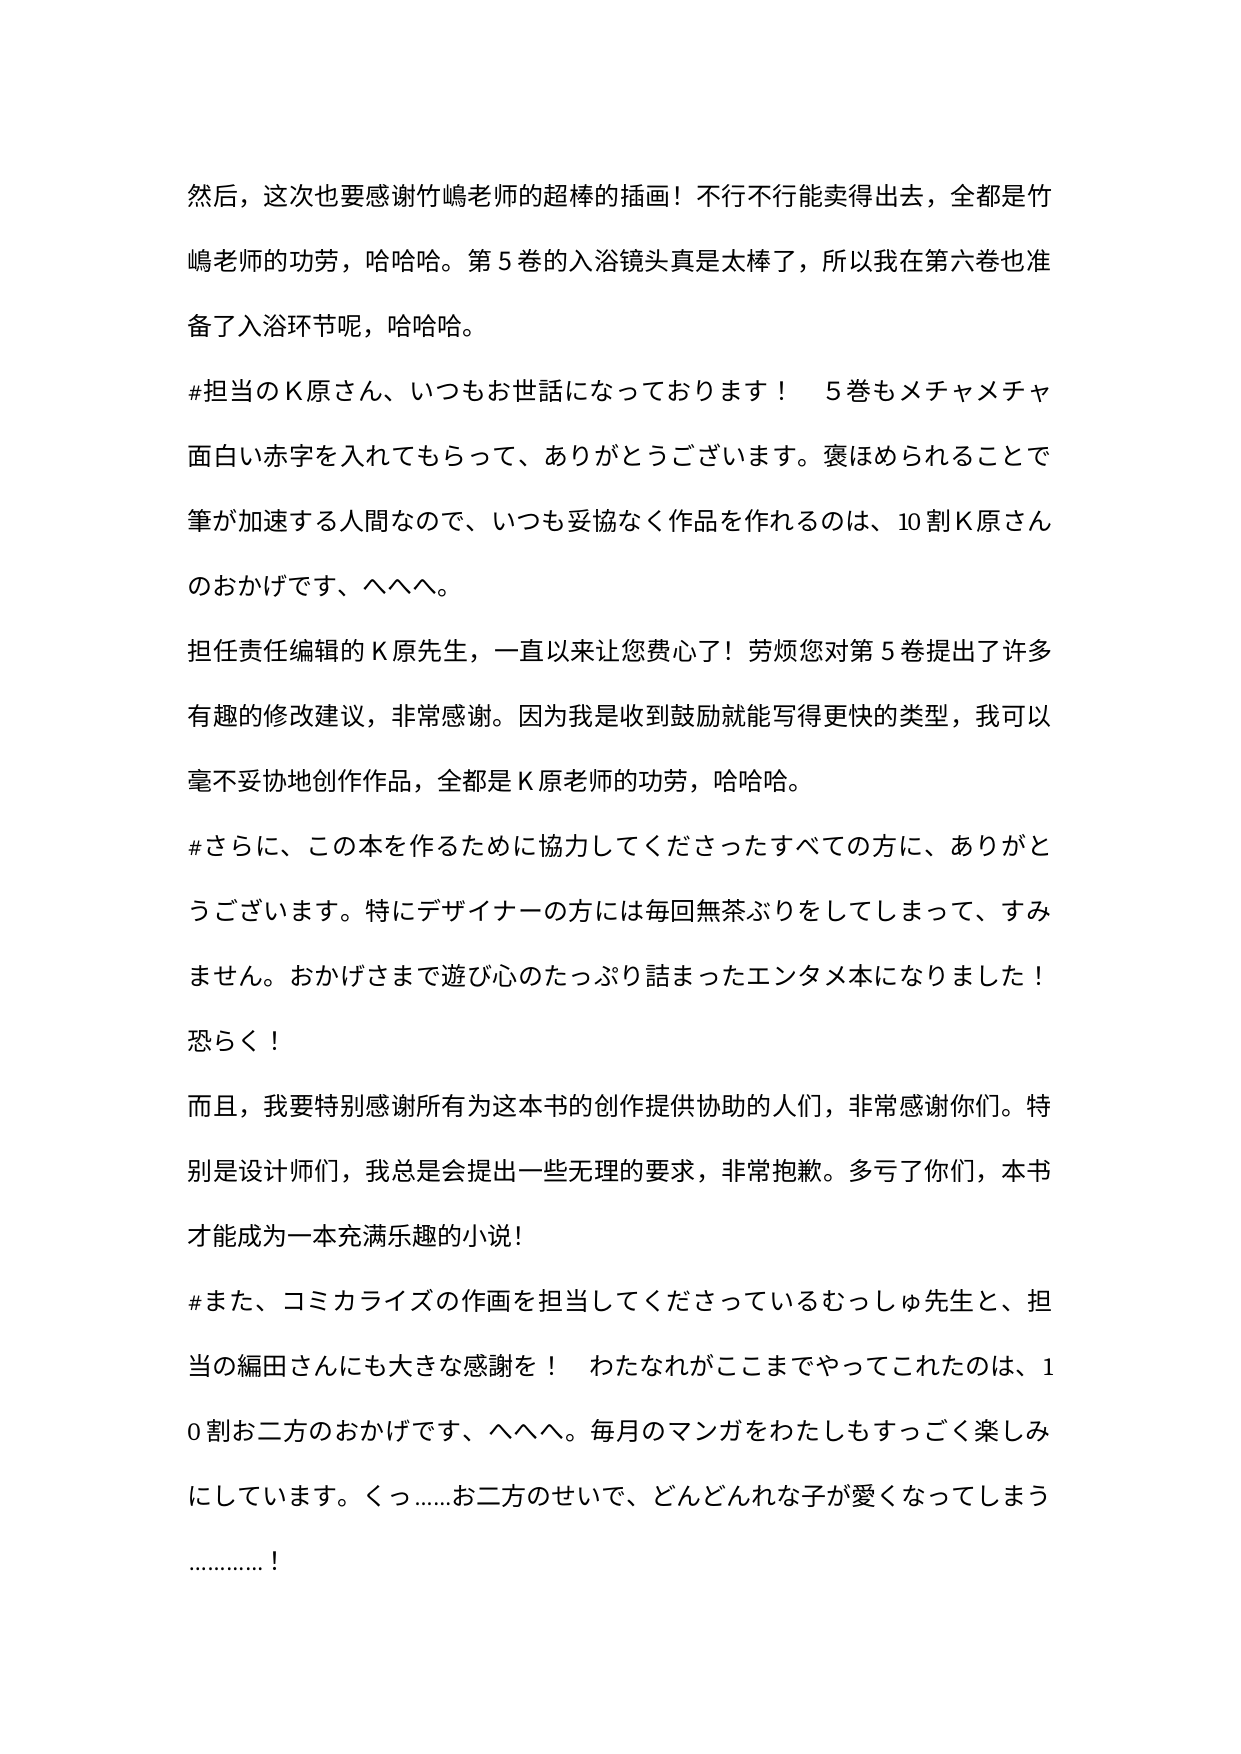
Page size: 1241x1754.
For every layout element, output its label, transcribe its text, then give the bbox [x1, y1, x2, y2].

text 然后，这次也要感谢竹嶋老师的超棒的插画！不行不行能卖得出去，全都是竹嶋老师的功劳，哈哈哈。第5卷的入浴镜头真是太棒了，所以我在第六卷也准备了入浴环节呢，哈哈哈。 [187, 162, 1053, 357]
text #さらに、この本を作るために協力してくださったすべての方に、ありがとうございます。特にデザイナーの方には毎回無茶ぶりをしてしまって、すみません。おかげさまで遊び心のたっぷり詰まったエンタメ本になりました！ 恐らく！ [187, 812, 1053, 1072]
text #担当のＫ原さん、いつもお世話になっております！ ５巻もメチャメチャ面白い赤字を入れてもらって、ありがとうございます。褒ほめられることで筆が加速する人間なので、いつも妥協なく作品を作れるのは、10割Ｋ原さんのおかげです、へへへ。 [187, 357, 1053, 617]
text 担任责任编辑的K原先生，一直以来让您费心了！劳烦您对第5卷提出了许多有趣的修改建议，非常感谢。因为我是收到鼓励就能写得更快的类型，我可以毫不妥协地创作作品，全都是K原老师的功劳，哈哈哈。 [187, 617, 1053, 812]
text #また、コミカライズの作画を担当してくださっているむっしゅ先生と、担当の編田さんにも大きな感謝を！ わたなれがここまでやってこれたのは、10割お二方のおかげです、へへへ。毎月のマンガをわたしもすっごく楽しみにしています。くっ……お二方のせいで、どんどんれな子が愛くなってしまう…………！ [187, 1267, 1053, 1592]
text 而且，我要特别感谢所有为这本书的创作提供协助的人们，非常感谢你们。特别是设计师们，我总是会提出一些无理的要求，非常抱歉。多亏了你们，本书才能成为一本充满乐趣的小说！ [187, 1072, 1053, 1267]
